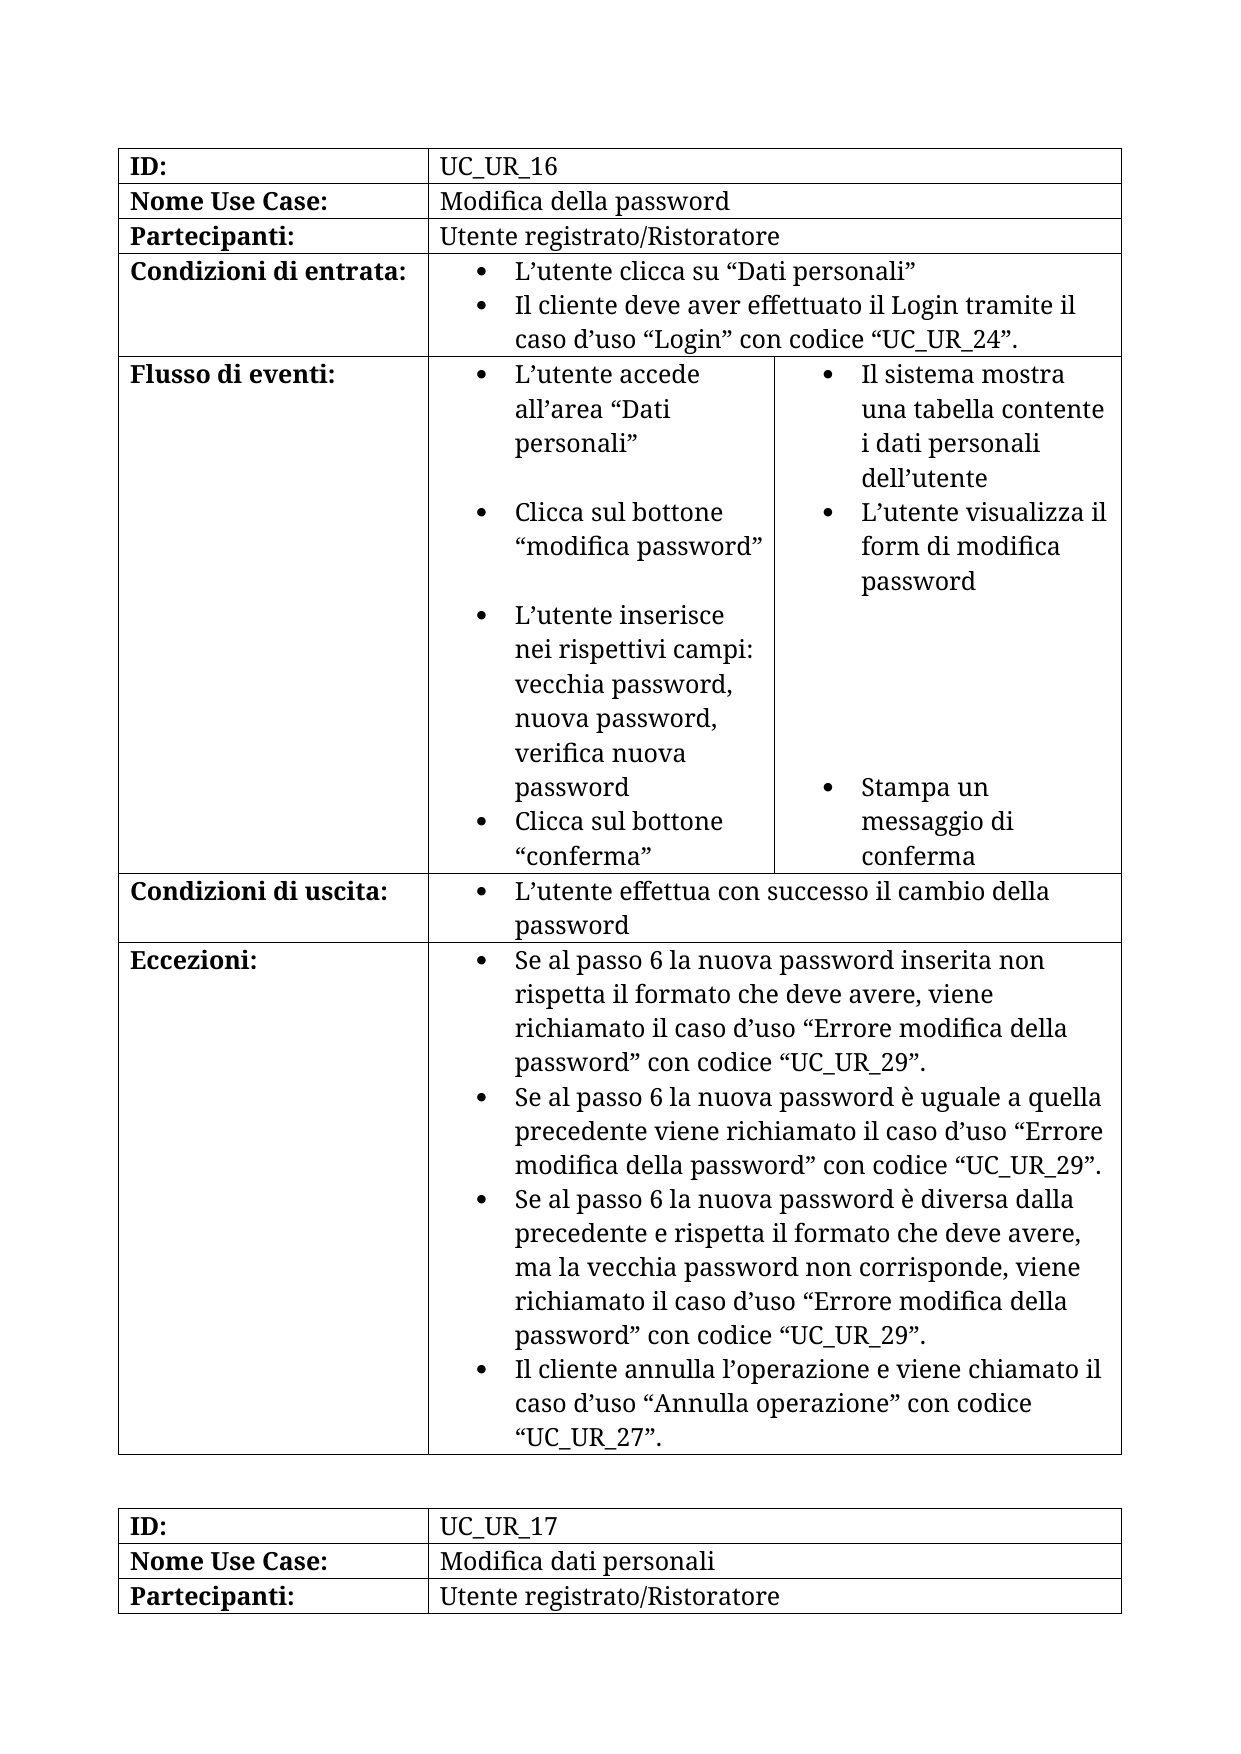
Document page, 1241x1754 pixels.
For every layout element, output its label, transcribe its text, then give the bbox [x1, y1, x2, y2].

table_cell L’utente accede all’area “Dati personali” Clicca sul bottone “modifica password” L’utente inserisce nei rispettivi campi: vecchia password, nuova password, verifica nuova password Clicca sul bottone “conferma” [429, 357, 774, 873]
table_cell Utente registrato/Ristoratore [429, 1579, 1121, 1613]
table_cell Flusso di eventi: [119, 357, 428, 873]
table_cell Partecipanti: [119, 219, 428, 253]
table_cell Condizioni di entrata: [119, 254, 428, 356]
table_header UC_UR_17 [429, 1509, 1121, 1543]
table_cell Utente registrato/Ristoratore [429, 219, 1121, 253]
table_cell Modifica dati personali [429, 1544, 1121, 1578]
table_cell L’utente clicca su “Dati personali” Il cliente deve aver effettuato il Login tramite il caso d’uso “Login” con codice “UC_UR_24”. [429, 254, 1121, 356]
table_cell Modifica della password [429, 184, 1121, 218]
table_cell Eccezioni: [119, 943, 428, 1454]
table_cell Partecipanti: [119, 1579, 428, 1613]
table_cell Il sistema mostra una tabella contente i dati personali dell’utente L’utente visualizza il form di modifica password Stampa un messaggio di conferma [775, 357, 1121, 873]
table_header ID: [119, 149, 428, 183]
table_header UC_UR_16 [429, 149, 1121, 183]
table_cell Nome Use Case: [119, 184, 428, 218]
table_cell L’utente effettua con successo il cambio della password [429, 874, 1121, 942]
table_cell Nome Use Case: [119, 1544, 428, 1578]
table_cell Condizioni di uscita: [119, 874, 428, 942]
table_cell Se al passo 6 la nuova password inserita non rispetta il formato che deve avere, viene richiamato il caso d’uso “Errore modifica della password” con codice “UC_UR_29”. Se al passo 6 la nuova password è uguale a quella precedente viene richiamato il caso d’uso “Errore modifica della password” con codice “UC_UR_29”. Se al passo 6 la nuova password è diversa dalla precedente e rispetta il formato che deve avere, ma la vecchia password non corrisponde, viene richiamato il caso d’uso “Errore modifica della password” con codice “UC_UR_29”. Il cliente annulla l’operazione e viene chiamato il caso d’uso “Annulla operazione” con codice “UC_UR_27”. [429, 943, 1121, 1454]
table_header ID: [119, 1509, 428, 1543]
